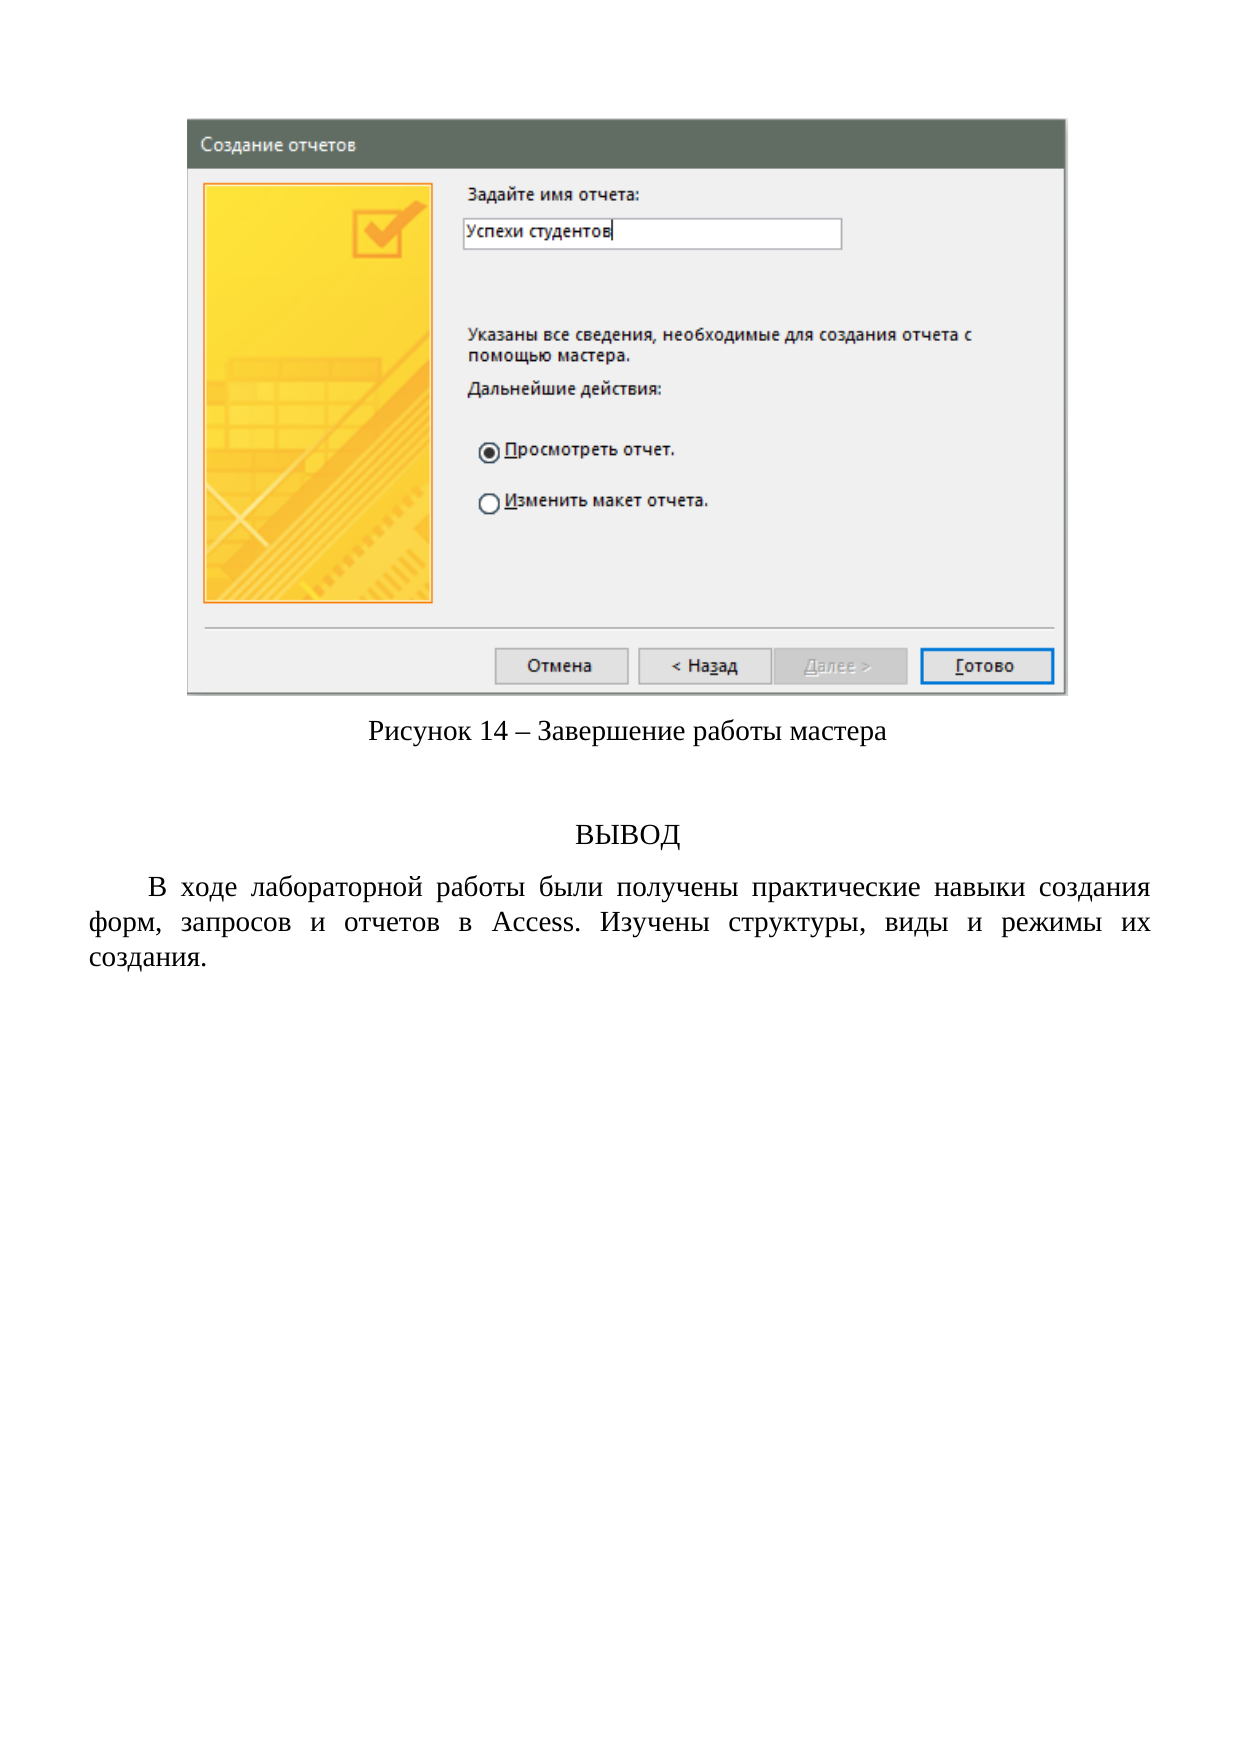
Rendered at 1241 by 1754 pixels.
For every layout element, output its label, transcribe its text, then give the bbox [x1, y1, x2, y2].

text ВЫВОД [88, 817, 1167, 851]
text Рисунок 14 – Завершение работы мастера [88, 713, 1167, 747]
text В ходе лабораторной работы были получены практические навыки создания форм, запросов и отчетов в Access. Изучены структуры, виды и режимы их создания. [88, 869, 1152, 973]
picture [187, 118, 1069, 696]
